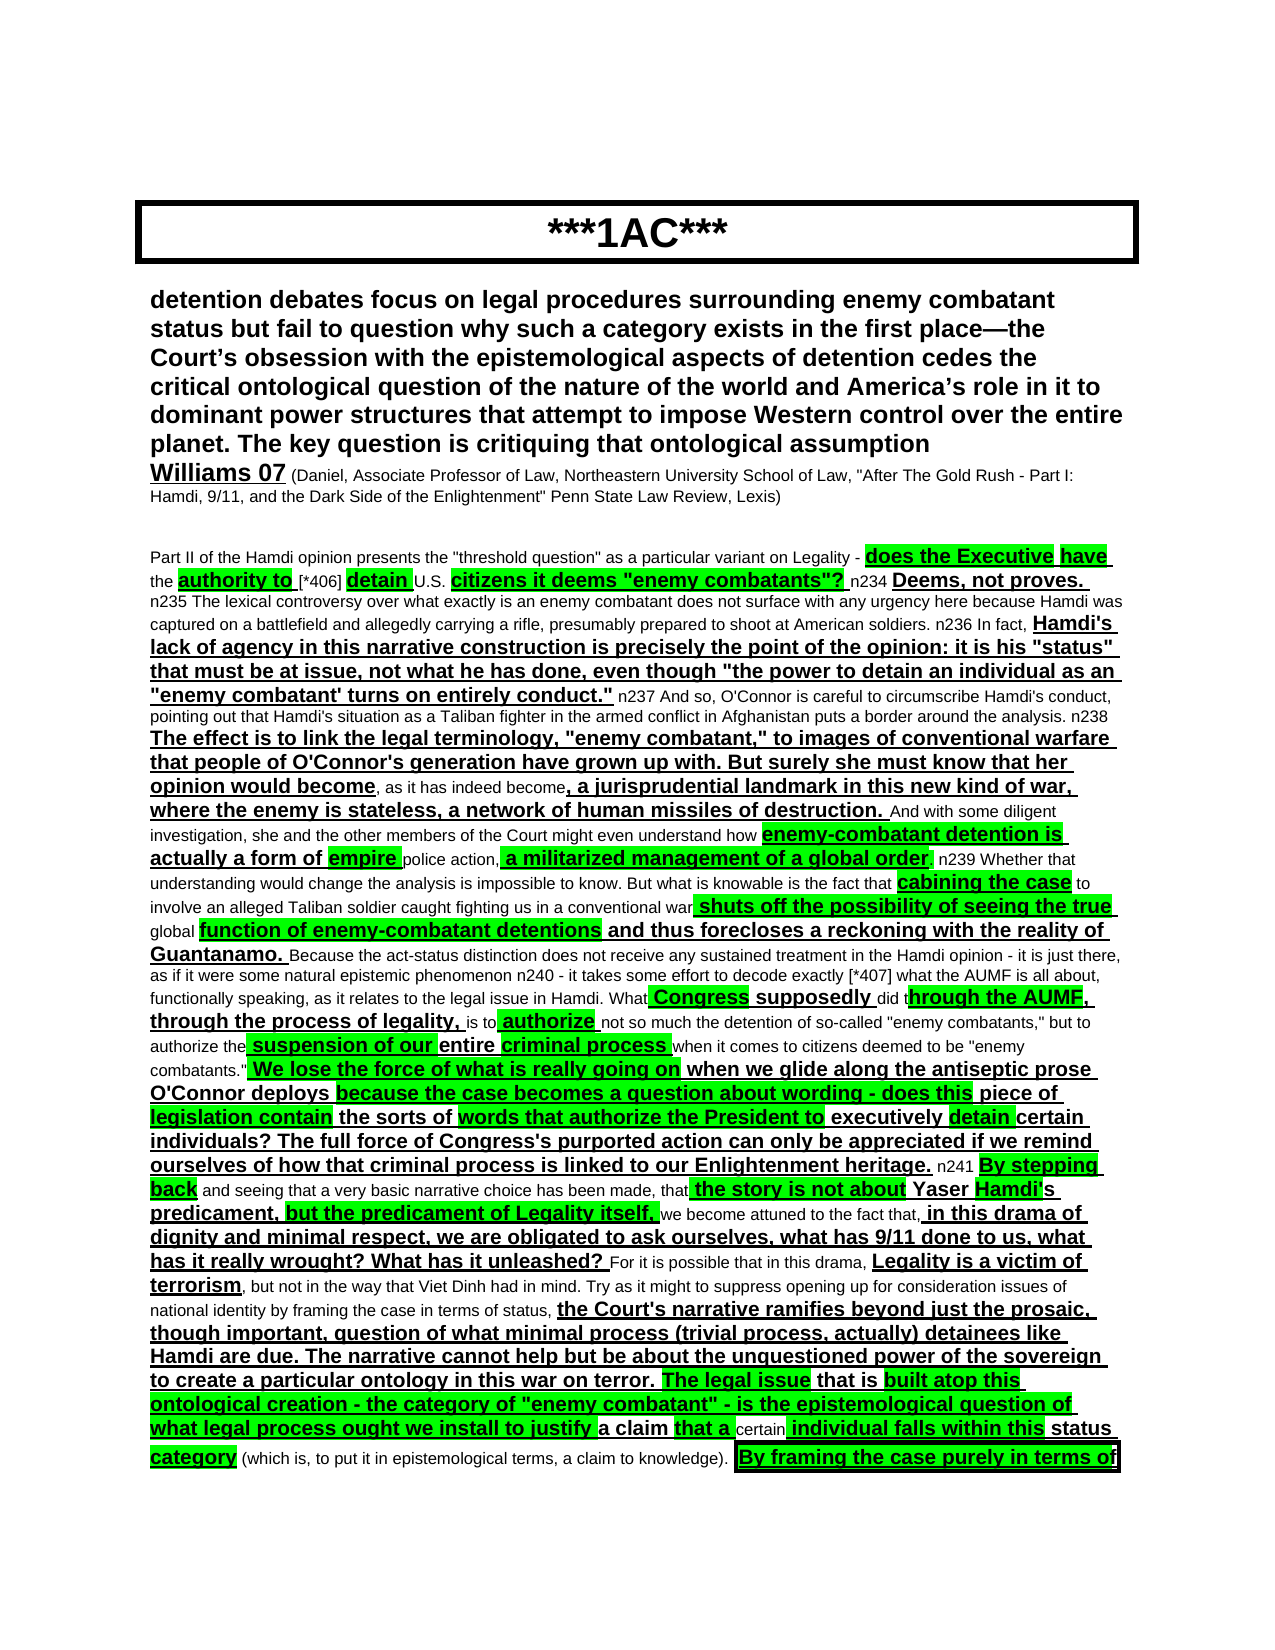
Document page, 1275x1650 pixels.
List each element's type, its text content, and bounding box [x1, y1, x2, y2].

text Williams 07 (Daniel, Associate Professor of Law, Northeastern University School of Law, "After The Gold Rush - Part I: Hamdi, 9/11, and the Dark Side of the Enlightenment" Penn State Law Review, Lexis) [150, 458, 1125, 506]
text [150, 544, 1125, 1473]
subtitle ***1AC*** [142, 206, 1133, 258]
text detention debates focus on legal procedures surrounding enemy combatant status but fail to question why such a category exists in the first place—the Court’s obsession with the epistemological aspects of detention cedes the critical ontological question of the nature of the world and America’s role in it to dominant power structures that attempt to impose Western control over the entire planet. The key question is critiquing that ontological assumption [150, 285, 1125, 458]
